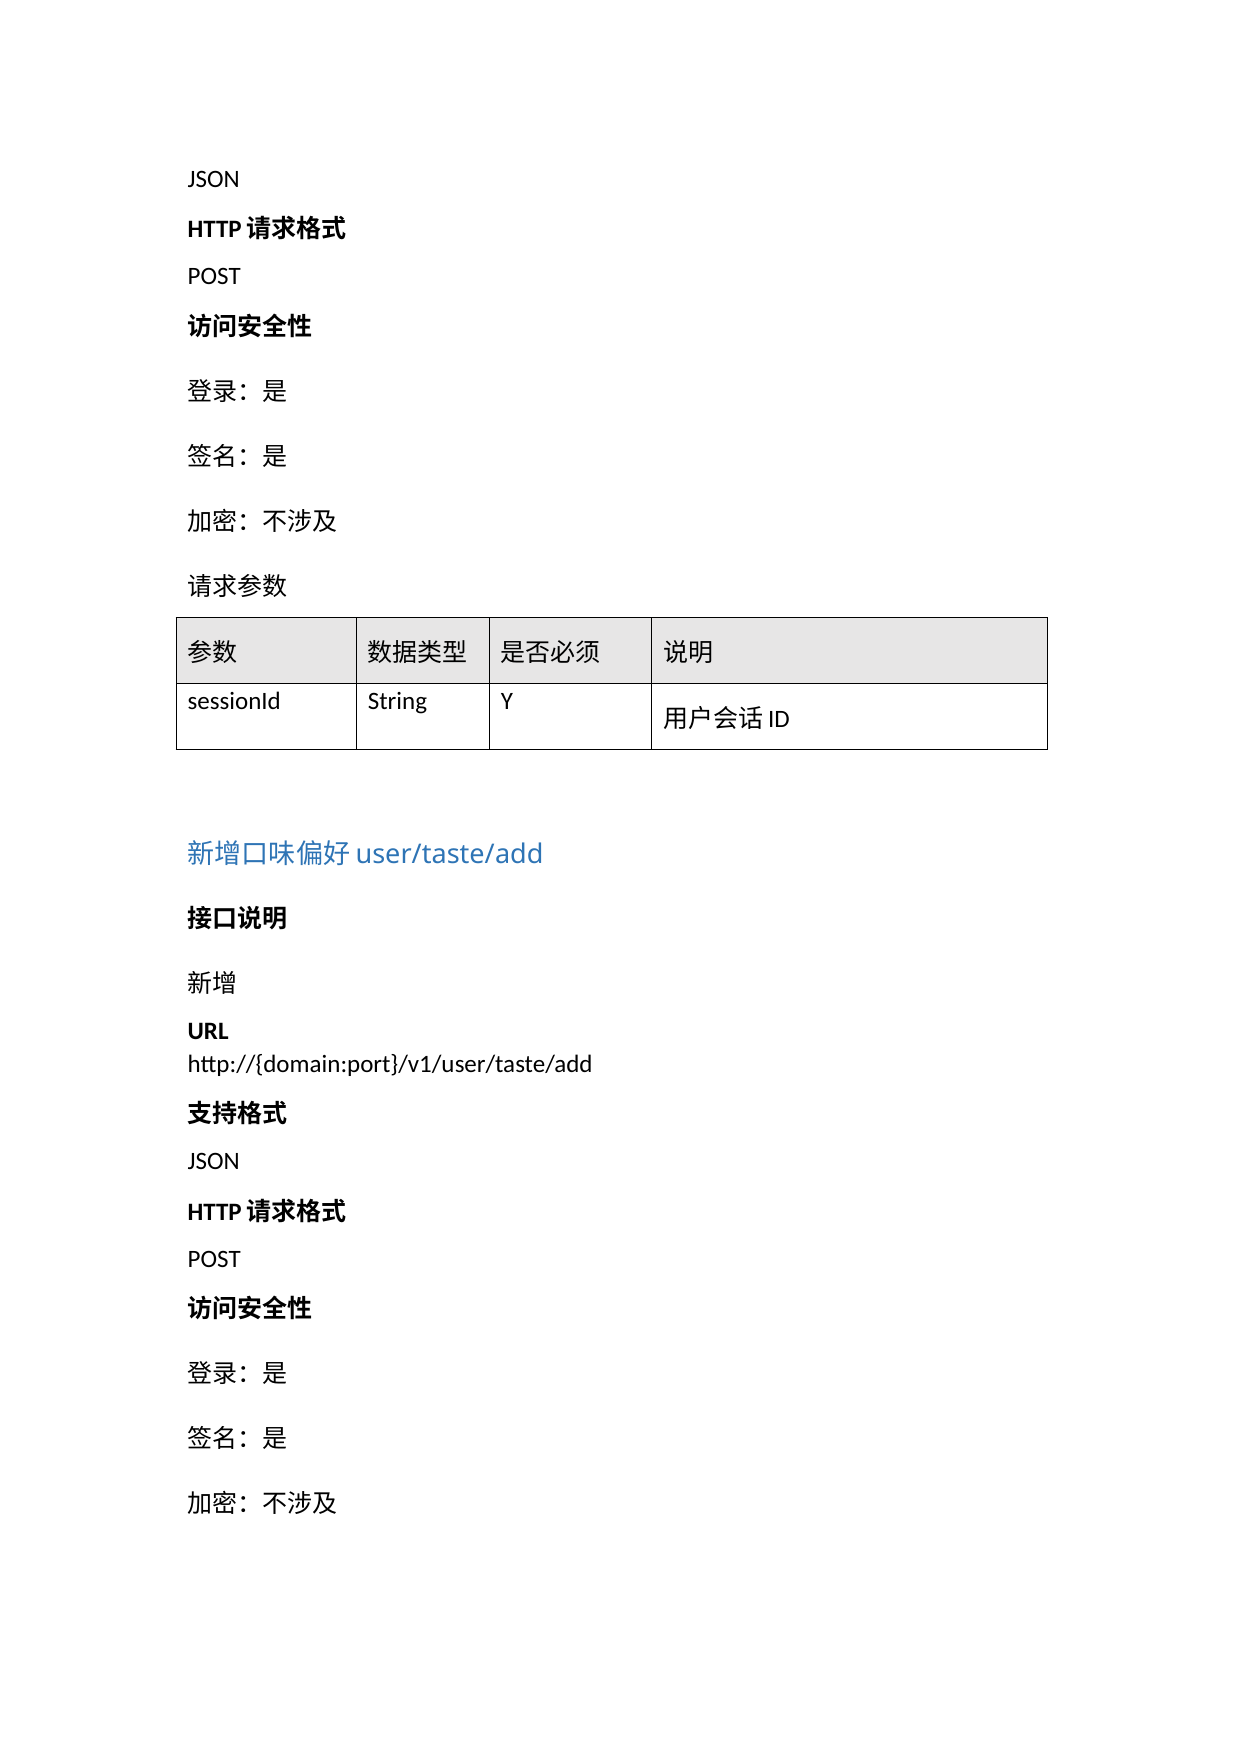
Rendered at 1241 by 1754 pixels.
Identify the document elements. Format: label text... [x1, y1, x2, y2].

text 请求参数 [187, 552, 1053, 617]
table_cell sessionId [177, 684, 356, 749]
table_cell 用户会话ID [652, 684, 1047, 749]
text 签名：是 [187, 422, 1053, 487]
text 接口说明 [187, 884, 1053, 949]
text POST [187, 259, 1053, 292]
text HTTP请求格式 [187, 1177, 1053, 1242]
text 访问安全性 [187, 292, 1053, 357]
text 登录：是 [187, 357, 1053, 422]
table_header 说明 [652, 618, 1047, 683]
table_cell String [357, 684, 489, 749]
text JSON [187, 162, 1053, 194]
table_cell Y [490, 684, 651, 749]
text 签名：是 [187, 1404, 1053, 1469]
text 加密：不涉及 [187, 487, 1053, 552]
table_header 数据类型 [357, 618, 489, 683]
text 加密：不涉及 [187, 1469, 1053, 1534]
text 支持格式 [187, 1079, 1053, 1144]
table_header 是否必须 [490, 618, 651, 683]
text http://{domain:port}/v1/user/taste/add [187, 1047, 1053, 1079]
text 访问安全性 [187, 1274, 1053, 1339]
text 新增 [187, 949, 1053, 1014]
subtitle 新增口味偏好user/taste/add [187, 819, 1053, 884]
table_header 参数 [177, 618, 356, 683]
text JSON [187, 1144, 1053, 1177]
text 登录：是 [187, 1339, 1053, 1404]
text URL [187, 1014, 1053, 1047]
text HTTP请求格式 [187, 194, 1053, 259]
text POST [187, 1242, 1053, 1274]
